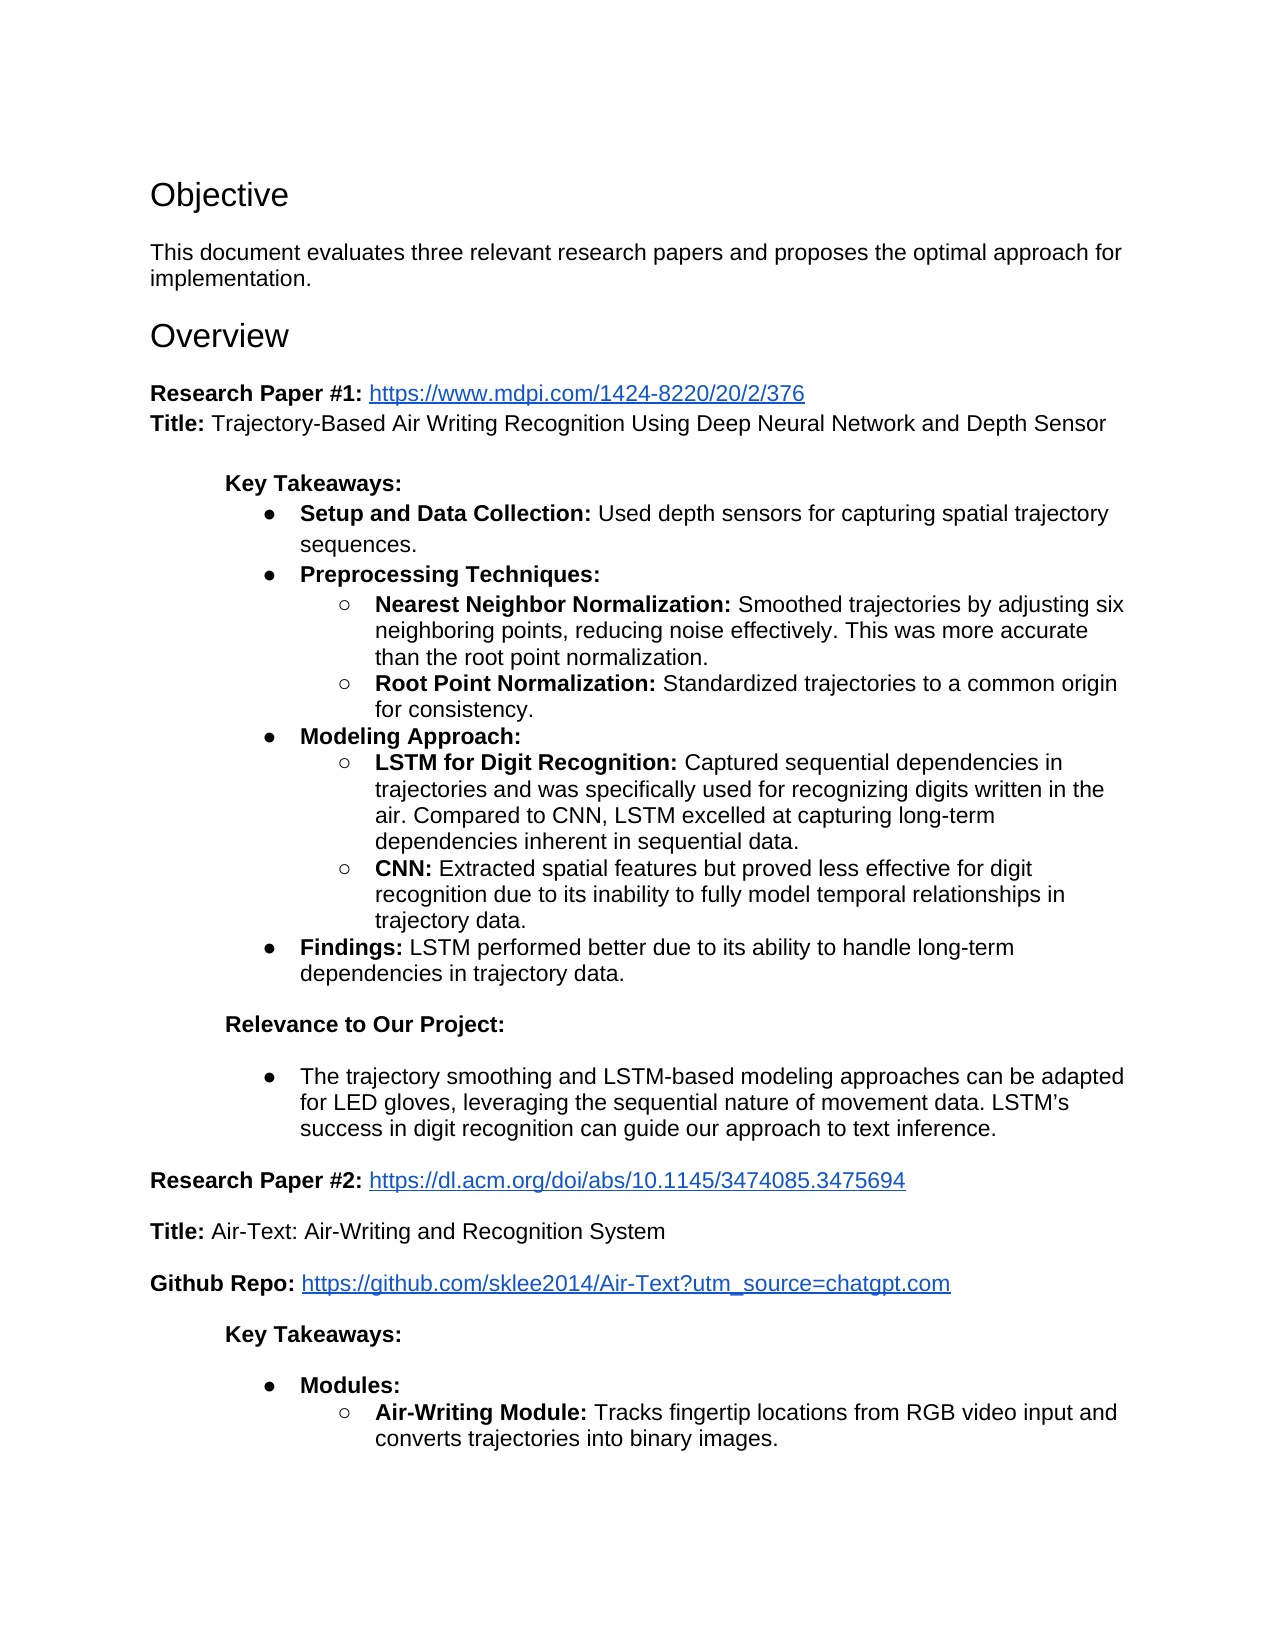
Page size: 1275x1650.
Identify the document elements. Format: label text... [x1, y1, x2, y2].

list Air-Writing Module: Tracks fingertip locations from RGB video input and converts trajectories into binary images. [337, 1398, 1125, 1451]
list Findings: LSTM performed better due to its ability to handle long-term dependencies in trajectory data. [262, 934, 1125, 986]
list Root Point Normalization: Standardized trajectories to a common origin for consistency. [337, 670, 1125, 723]
list The trajectory smoothing and LSTM-based modeling approaches can be adapted for LED gloves, leveraging the sequential nature of movement data. LSTM’s success in digit recognition can guide our approach to text inference. [262, 1063, 1125, 1142]
text Key Takeaways: [150, 470, 1125, 497]
list LSTM for Digit Recognition: Captured sequential dependencies in trajectories and was specifically used for recognizing digits written in the air. Compared to CNN, LSTM excelled at capturing long-term dependencies inherent in sequential data. [337, 749, 1125, 854]
list Nearest Neighbor Normalization: Smoothed trajectories by adjusting six neighboring points, reducing noise effectively. This was more accurate than the root point normalization. [337, 591, 1125, 670]
text Key Takeaways: [150, 1321, 1125, 1347]
list Modules: [262, 1372, 1125, 1398]
list Setup and Data Collection: Used depth sensors for capturing spatial trajectory sequences. [262, 500, 1125, 557]
text This document evaluates three relevant research papers and proposes the optimal approach for implementation. [150, 238, 1125, 291]
text Title: Trajectory-Based Air Writing Recognition Using Deep Neural Network and Depth Sensor [150, 410, 1125, 436]
text Title: Air-Text: Air-Writing and Recognition System [150, 1218, 1125, 1244]
text Research Paper #2: https://dl.acm.org/doi/abs/10.1145/3474085.3475694 [150, 1167, 1125, 1193]
list CNN: Extracted spatial features but proved less effective for digit recognition due to its inability to fully model temporal relationships in trajectory data. [337, 854, 1125, 934]
text Github Repo: https://github.com/sklee2014/Air-Text?utm_source=chatgpt.com [150, 1269, 1125, 1296]
text Relevance to Our Project: [150, 1011, 1125, 1038]
text Research Paper #1: https://www.mdpi.com/1424-8220/20/2/376 [150, 379, 1125, 406]
list Preprocessing Techniques: [262, 561, 1125, 587]
subtitle Objective [150, 175, 1125, 213]
text Overview [150, 316, 1125, 354]
list Modeling Approach: [262, 723, 1125, 749]
